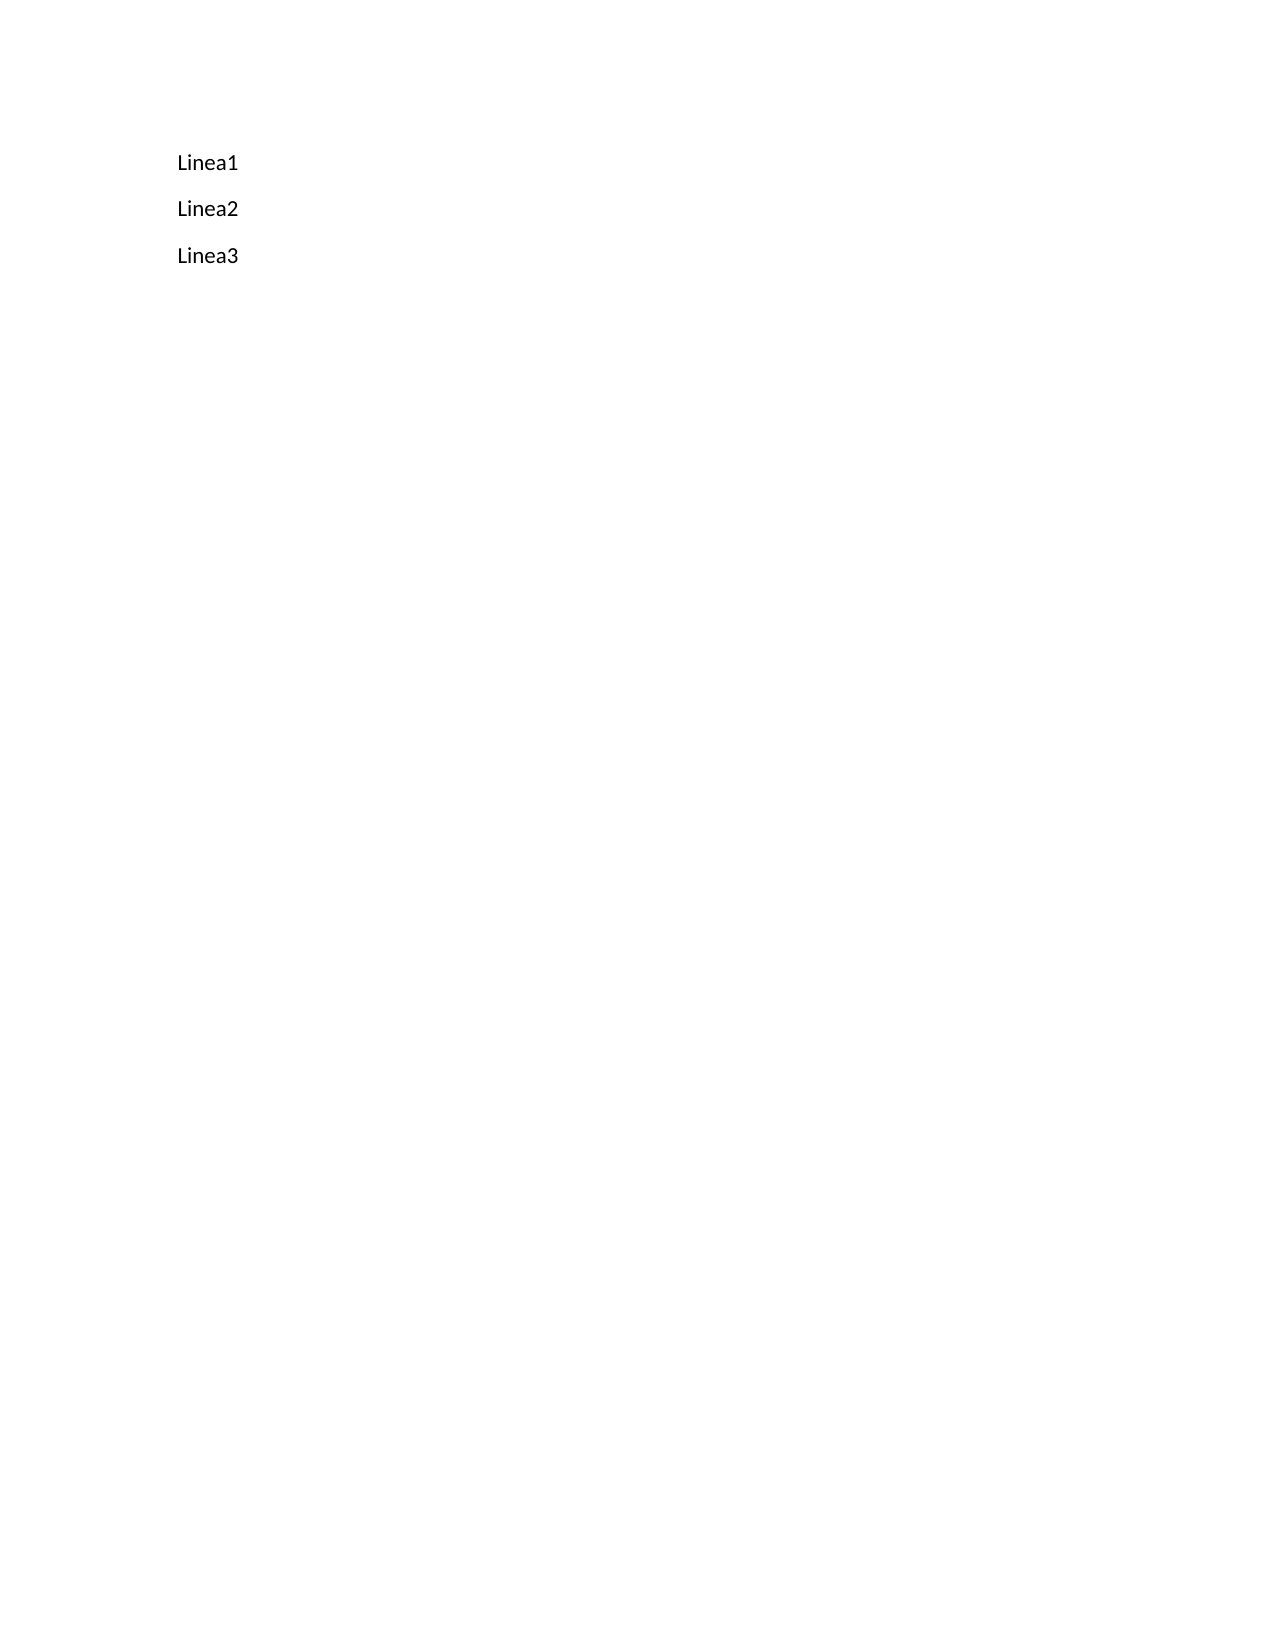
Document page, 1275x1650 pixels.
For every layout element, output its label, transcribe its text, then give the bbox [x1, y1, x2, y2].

text Linea1 [177, 148, 1098, 176]
text Linea3 [177, 241, 1098, 269]
text Linea2 [177, 194, 1098, 222]
